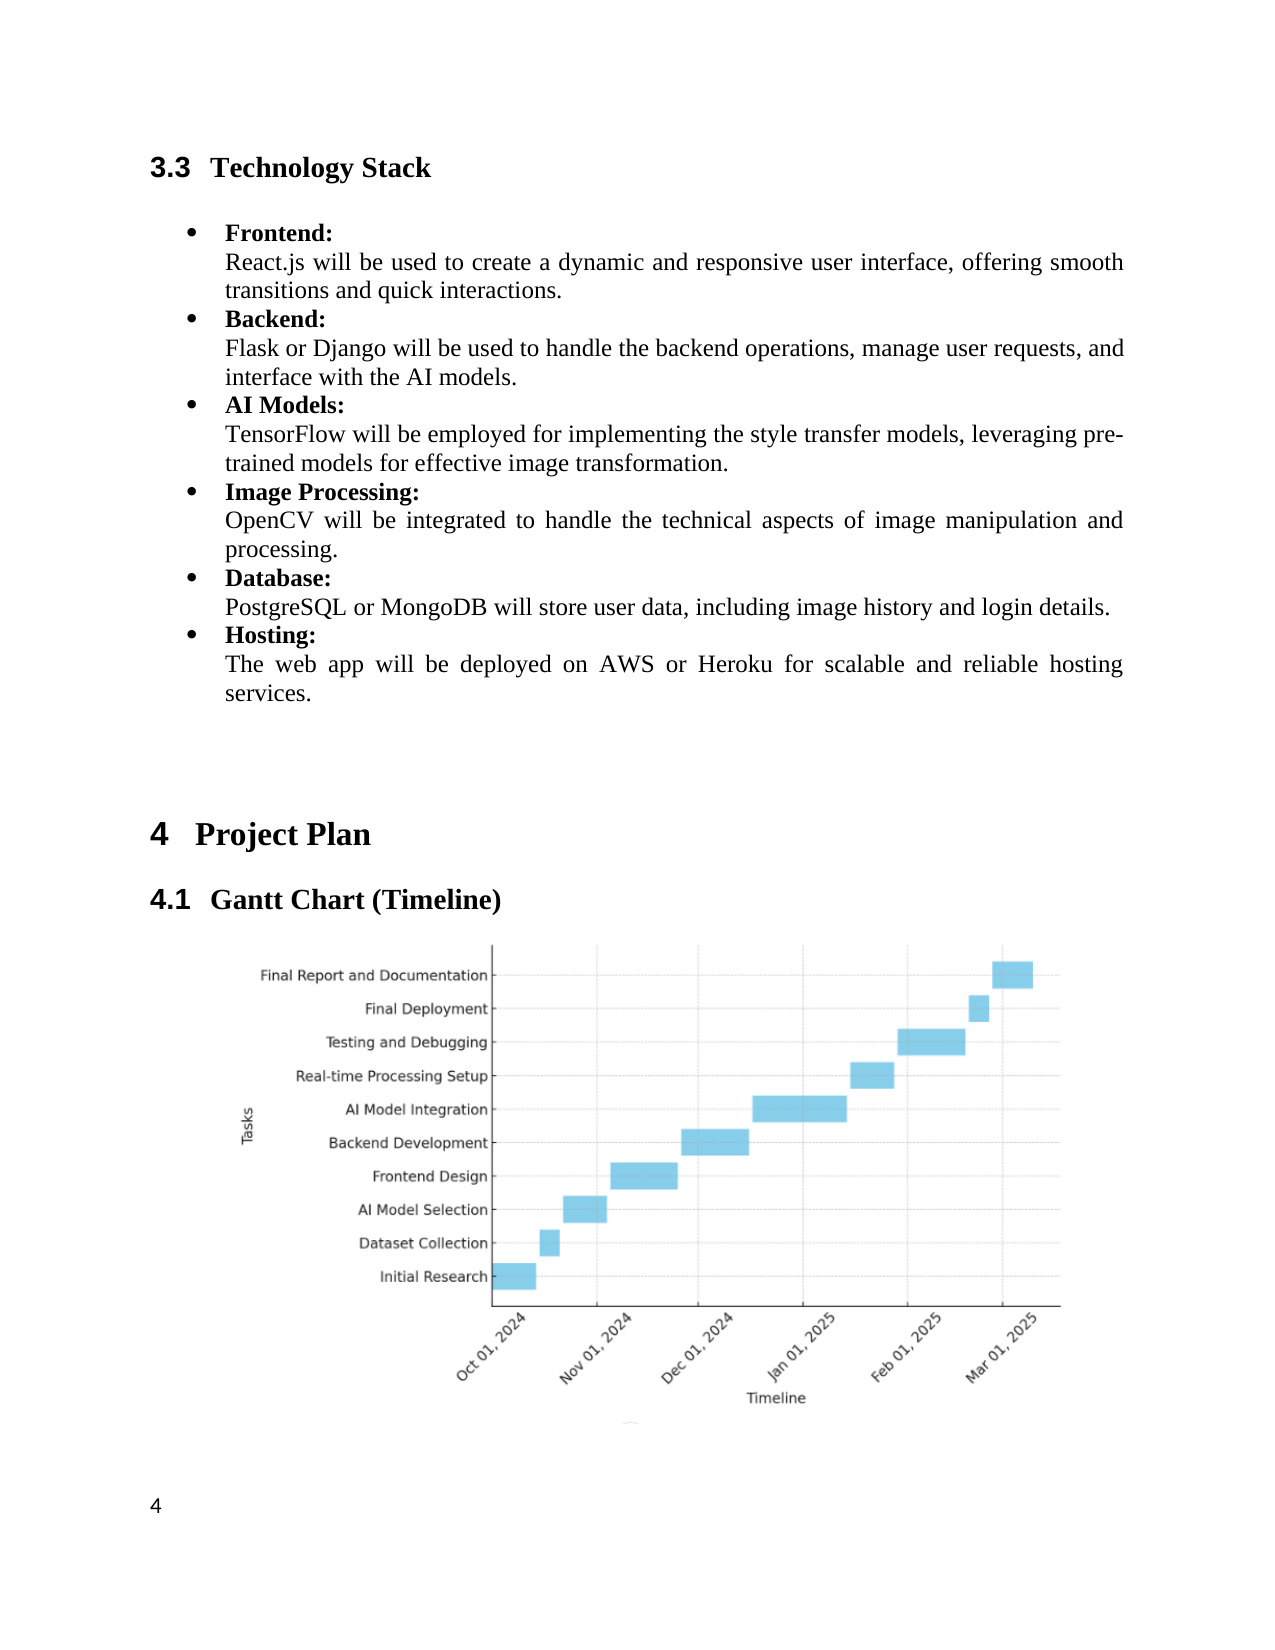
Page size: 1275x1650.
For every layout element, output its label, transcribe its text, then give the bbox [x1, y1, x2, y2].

list React.js will be used to create a dynamic and responsive user interface, offering smooth transitions and quick interactions. [225, 247, 1125, 304]
subtitle Gantt Chart (Timeline) [150, 882, 1125, 915]
list Hosting: [187, 620, 1125, 649]
list Backend: [187, 304, 1125, 333]
list TensorFlow will be employed for implementing the style transfer models, leveraging pre-trained models for effective image transformation. [225, 419, 1125, 477]
list Image Processing: [187, 477, 1125, 505]
list Flask or Django will be used to handle the backend operations, manage user requests, and interface with the AI models. [225, 333, 1125, 390]
subtitle Technology Stack [150, 150, 1125, 184]
list The web app will be deployed on AWS or Heroku for scalable and reliable hosting services. [225, 649, 1125, 707]
picture [150, 944, 1083, 1424]
list Frontend: [187, 218, 1125, 247]
subtitle Project Plan [150, 814, 1125, 853]
list AI Models: [187, 390, 1125, 419]
list OpenCV will be integrated to handle the technical aspects of image manipulation and processing. [225, 505, 1125, 563]
list Database: [187, 563, 1125, 592]
list PostgreSQL or MongoDB will store user data, including image history and login details. [225, 592, 1125, 620]
